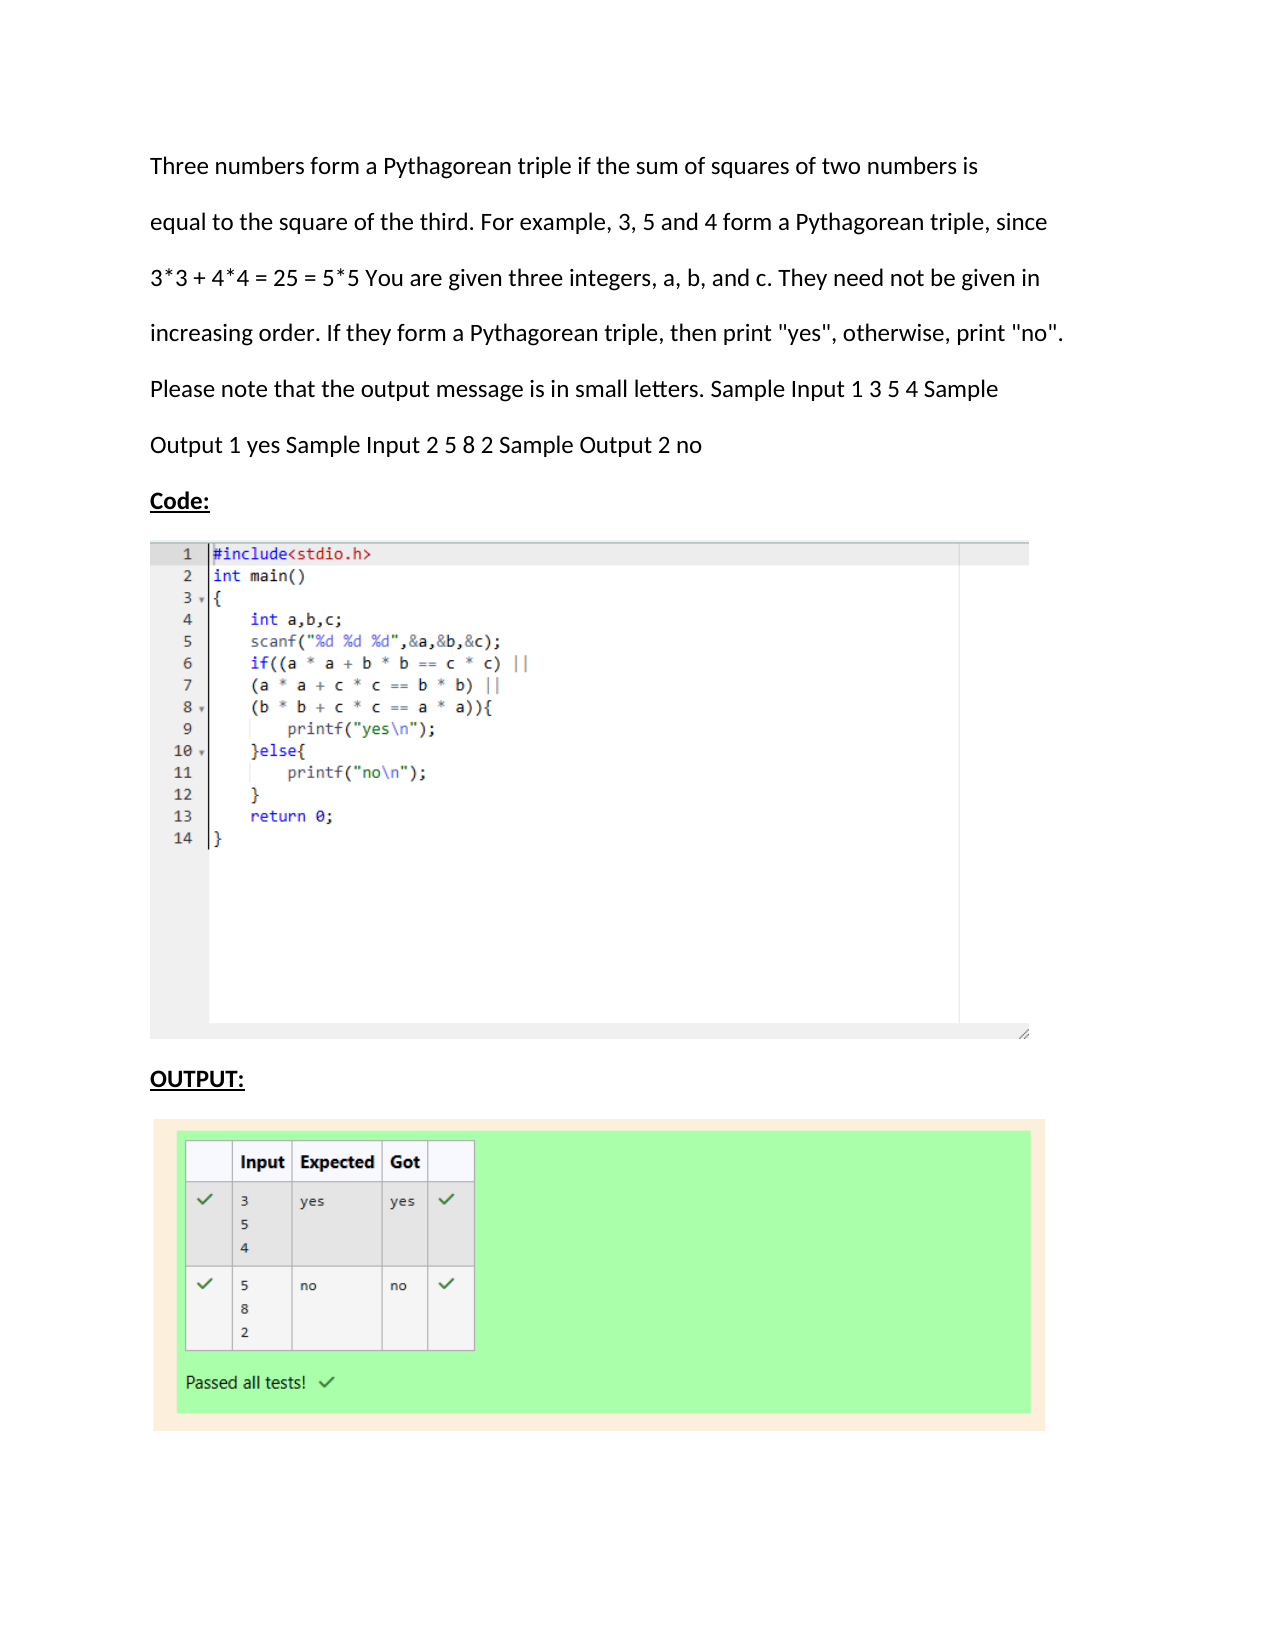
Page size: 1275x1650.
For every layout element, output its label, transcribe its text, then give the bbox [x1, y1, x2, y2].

text 3*3 + 4*4 = 25 = 5*5 You are given three integers, a, b, and c. They need not be given in [150, 262, 1125, 292]
text equal to the square of the third. For example, 3, 5 and 4 form a Pythagorean triple, since [150, 206, 1125, 236]
picture [150, 540, 1029, 1039]
text Output 1 yes Sample Input 2 5 8 2 Sample Output 2 no [150, 429, 1125, 460]
text Three numbers form a Pythagorean triple if the sum of squares of two numbers is [150, 150, 1125, 181]
picture [150, 1119, 1046, 1431]
text OUTPUT: [150, 1063, 1125, 1094]
text Code: [150, 485, 1125, 516]
text increasing order. If they form a Pythagorean triple, then print "yes", otherwise, print "no". [150, 317, 1125, 348]
text Please note that the output message is in small letters. Sample Input 1 3 5 4 Sample [150, 373, 1125, 404]
